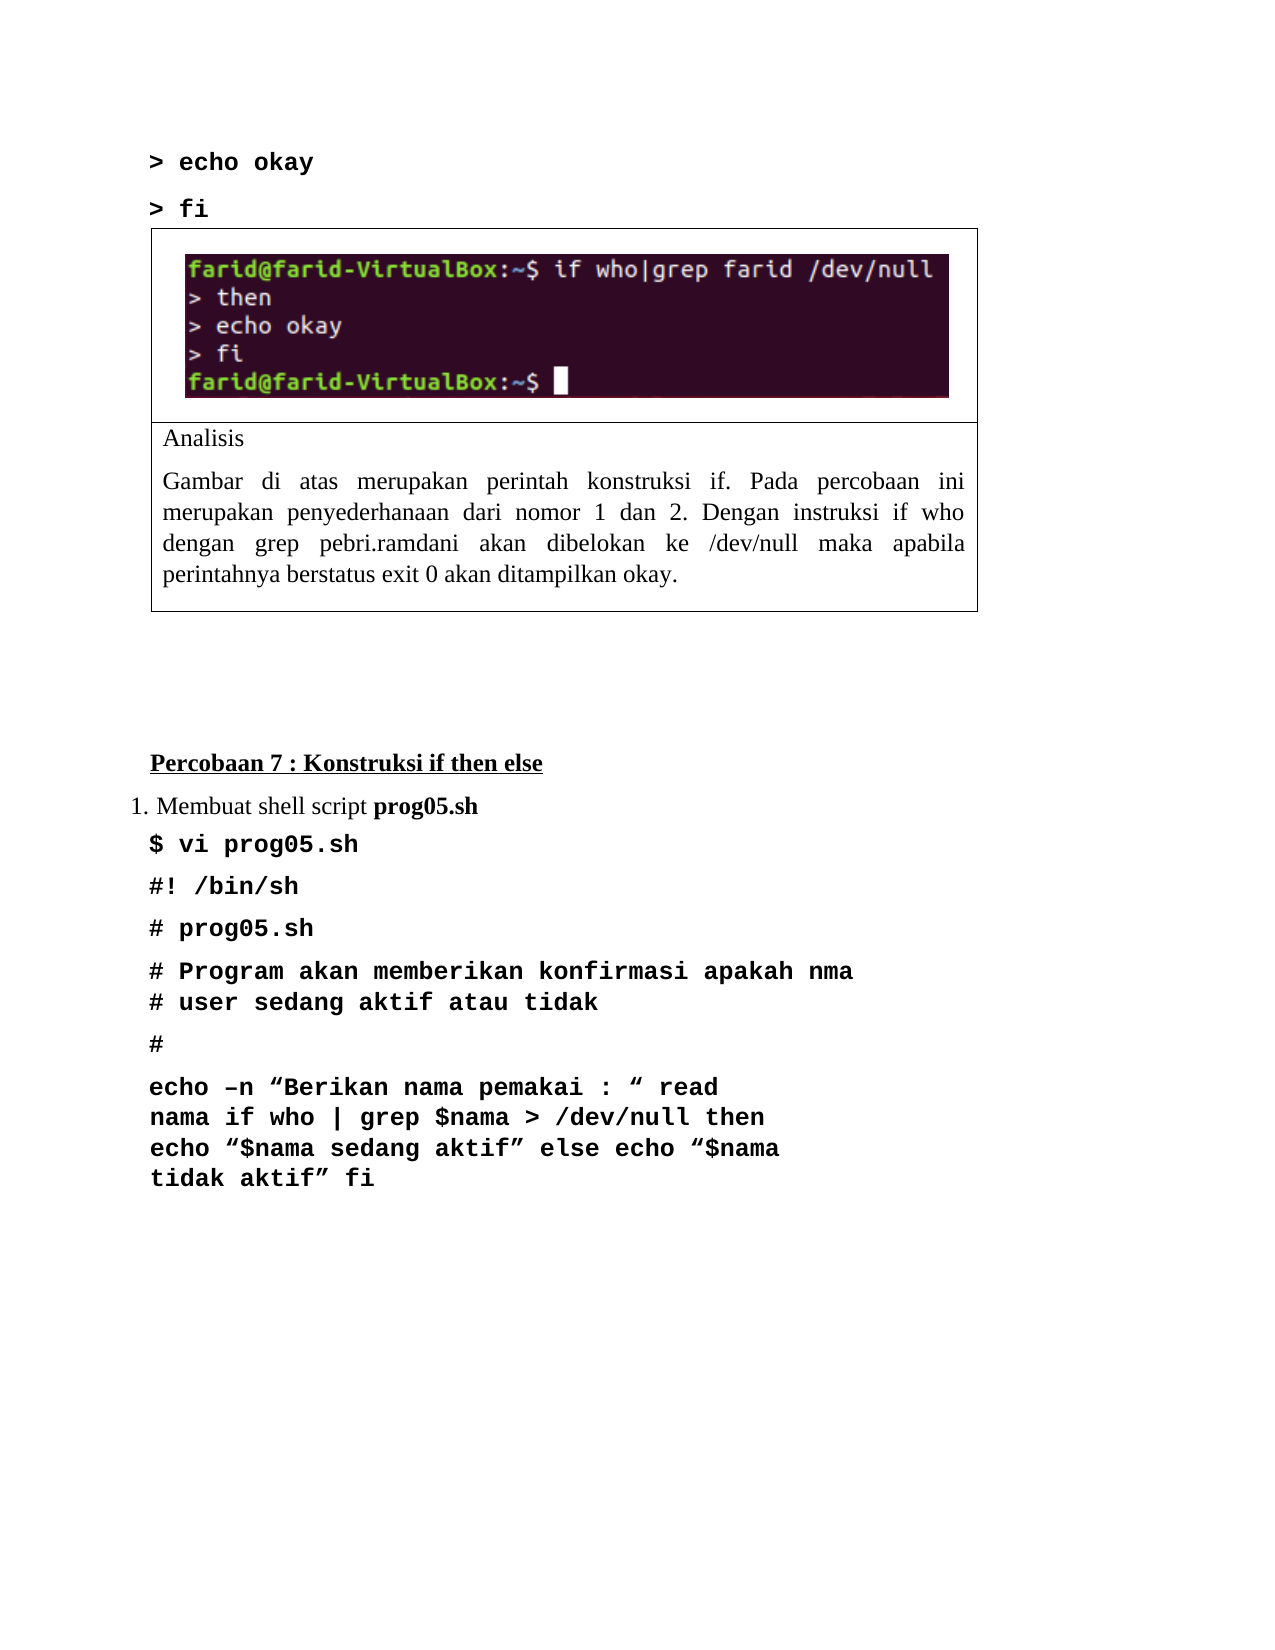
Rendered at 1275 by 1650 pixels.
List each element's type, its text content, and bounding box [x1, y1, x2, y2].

table_header [152, 229, 977, 422]
table_cell Analisis Gambar di atas merupakan perintah konstruksi if. Pada percobaan ini merupakan penyederhanaan dari nomor 1 dan 2. Dengan instruksi if who dengan grep pebri.ramdani akan dibelokan ke /dev/null maka apabila perintahnya berstatus exit 0 akan ditampilkan okay. [152, 423, 977, 611]
subtitle Percobaan 7 : Konstruksi if then else [150, 748, 1058, 777]
text > fi [148, 196, 1125, 225]
text #! /bin/sh [148, 874, 1125, 902]
text # prog05.sh [148, 916, 1125, 944]
text # Program akan memberikan konfirmasi apakah nma [148, 958, 1125, 987]
text 1. Membuat shell script prog05.sh [130, 791, 1125, 819]
picture [185, 254, 949, 398]
text > echo okay [148, 150, 1125, 178]
text # user sedang aktif atau tidak [148, 989, 1125, 1018]
text # [148, 1032, 1125, 1060]
text $ vi prog05.sh [148, 831, 1125, 859]
text echo –n “Berikan nama pemakai : “ read nama if who | grep $nama > /dev/null then echo “$nama sedang aktif” else echo “$nama tidak aktif” fi [148, 1074, 789, 1194]
